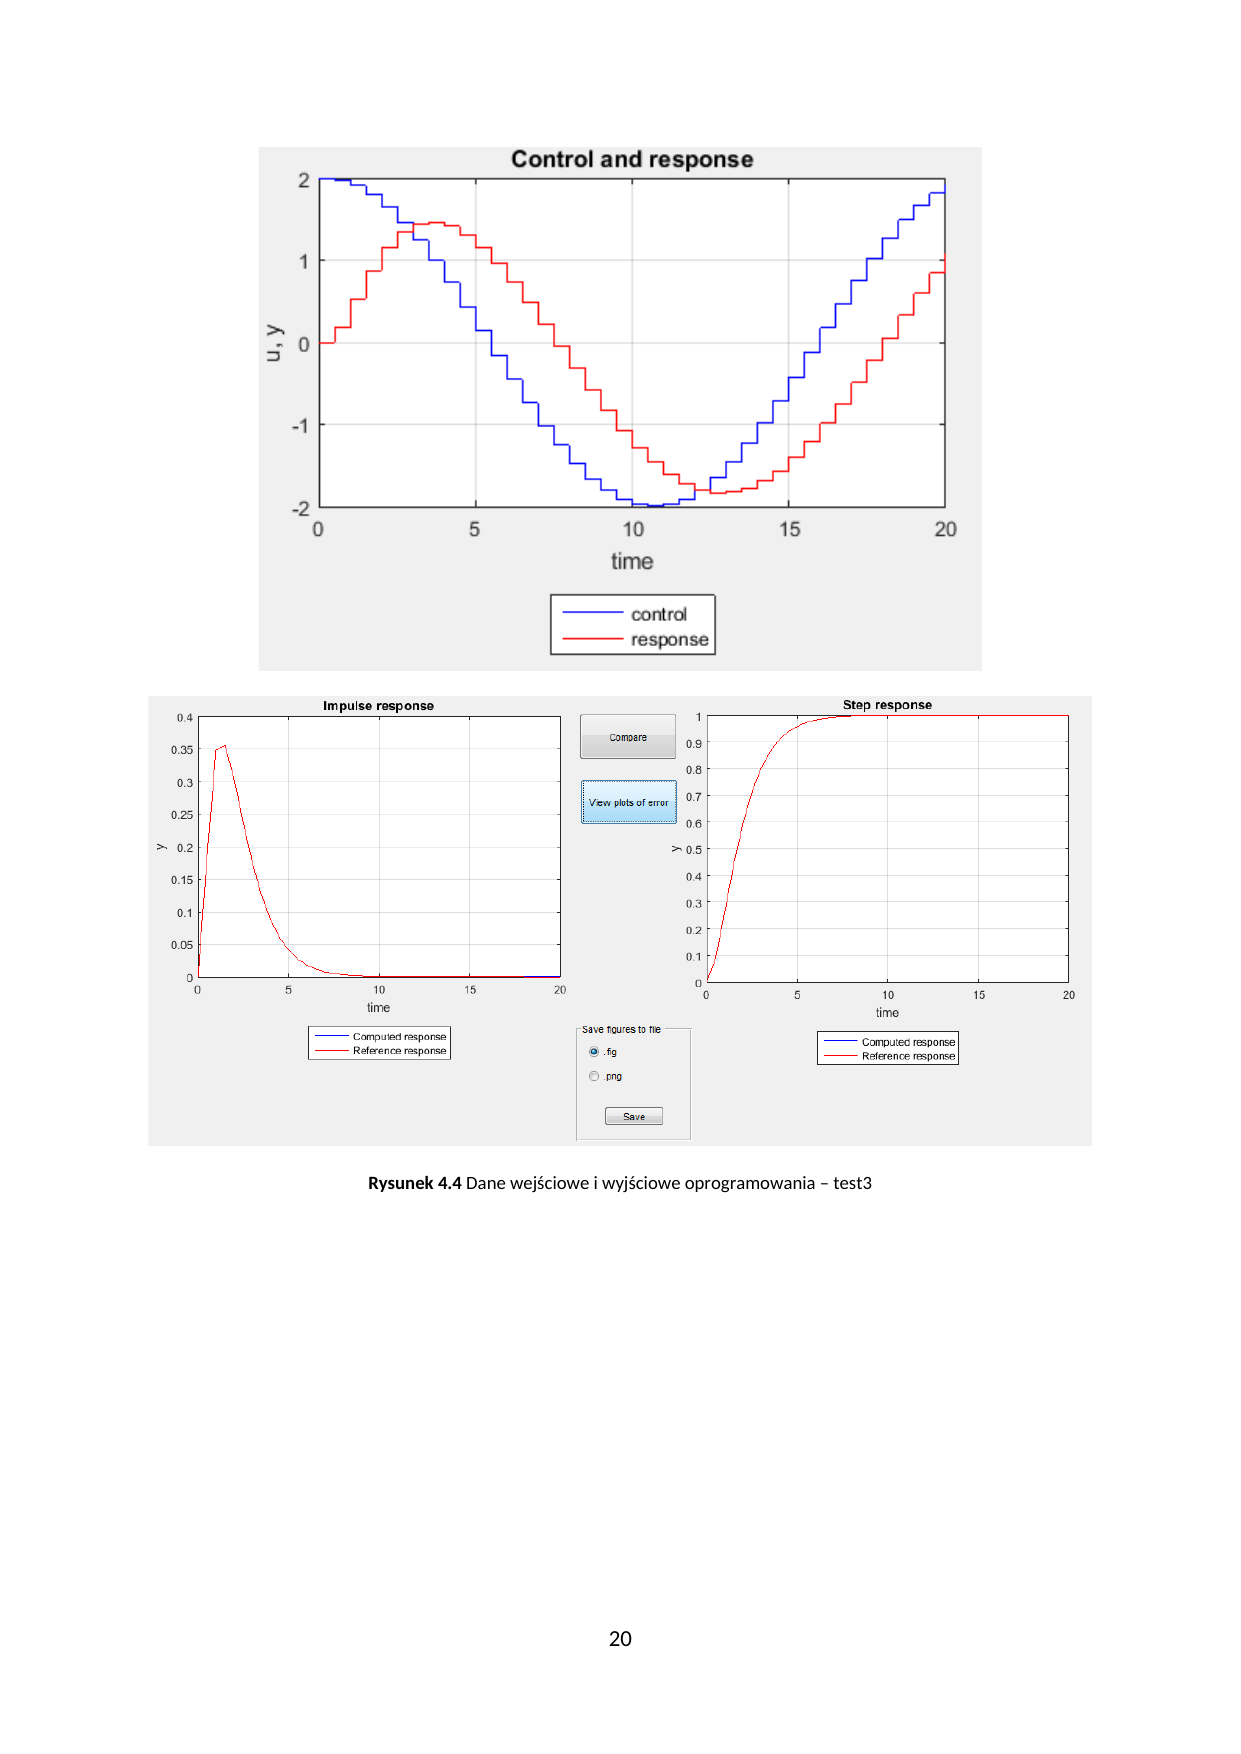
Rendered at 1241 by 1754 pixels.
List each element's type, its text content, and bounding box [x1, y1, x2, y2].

text Rysunek 4.4 Dane wejściowe i wyjściowe oprogramowania – test3 [148, 1171, 1093, 1194]
picture [258, 147, 982, 671]
picture [148, 696, 1092, 1146]
